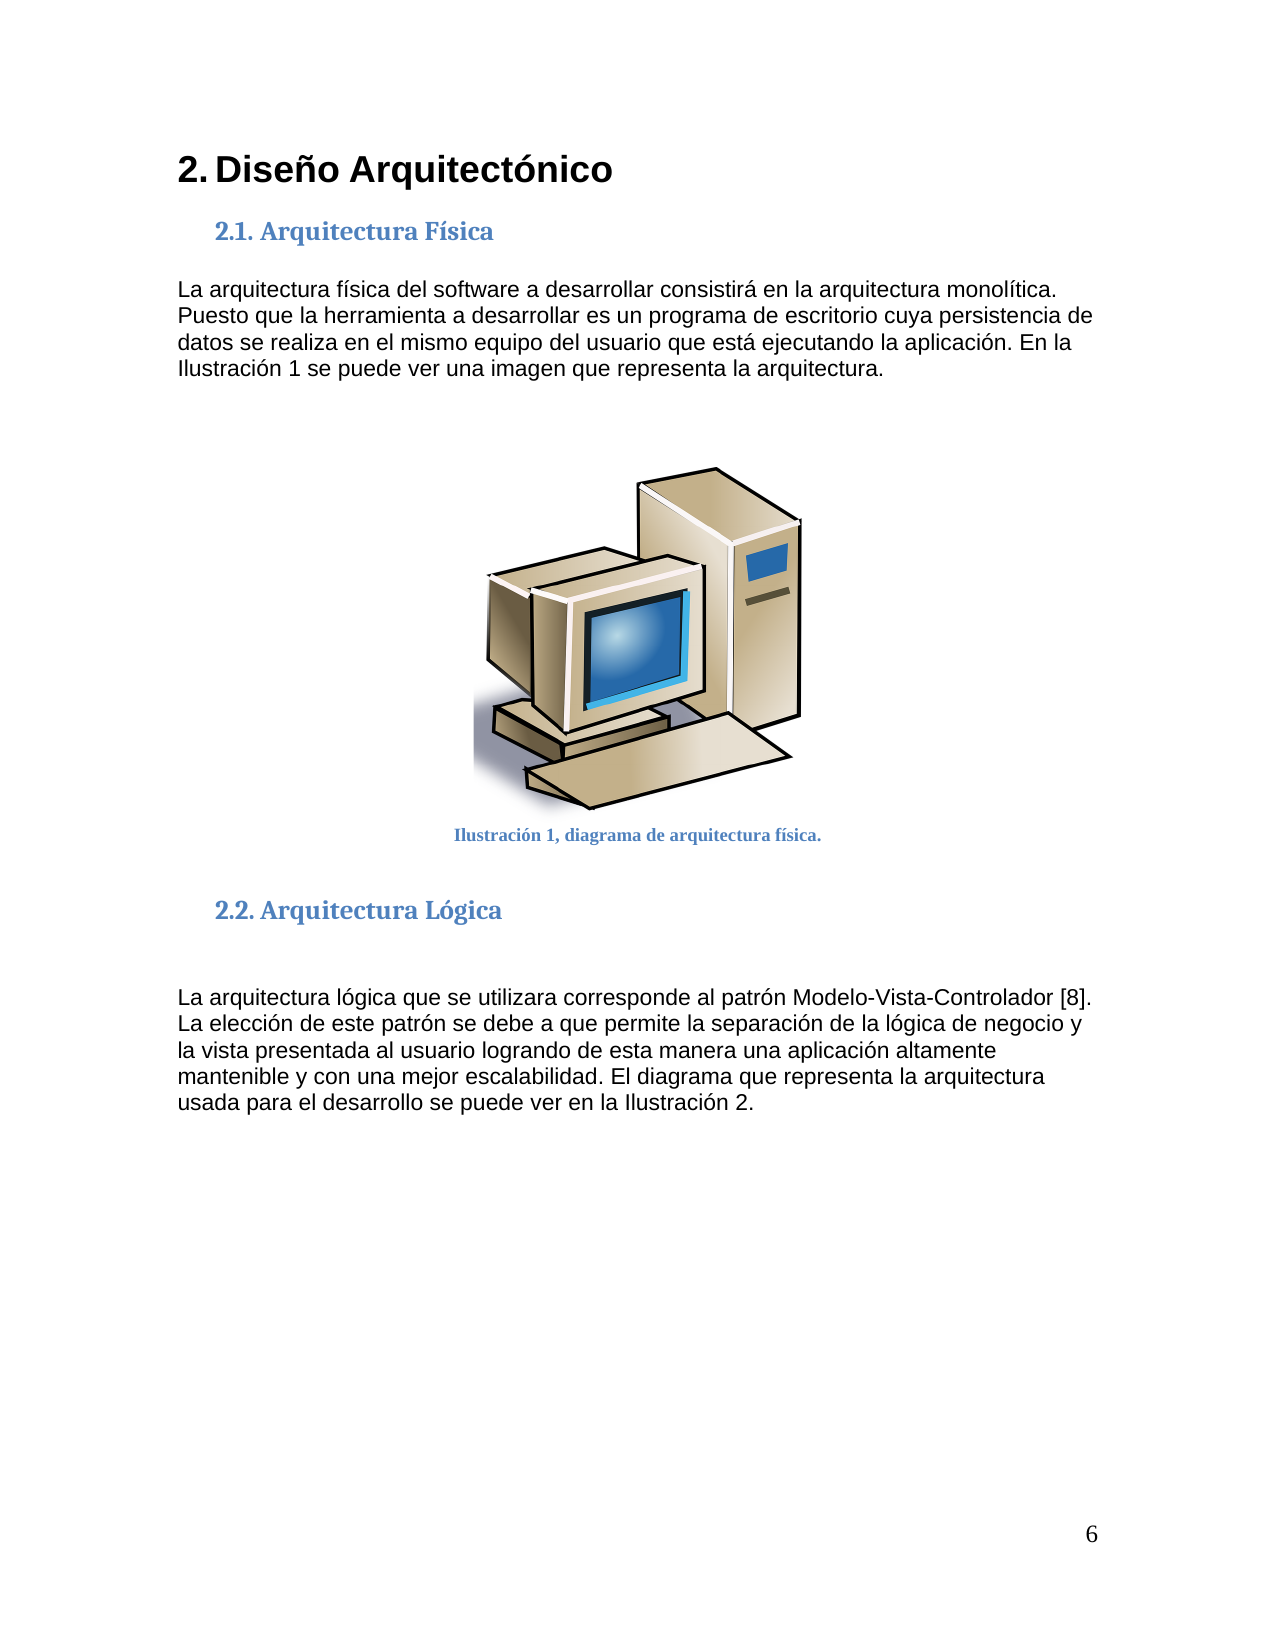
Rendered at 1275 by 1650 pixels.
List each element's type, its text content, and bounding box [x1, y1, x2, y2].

subtitle Arquitectura Física [215, 216, 1098, 247]
picture [473, 467, 802, 824]
text Ilustración 1, diagrama de arquitectura física. [177, 824, 1098, 846]
text La arquitectura física del software a desarrollar consistirá en la arquitectura monolítica. Puesto que la herramienta a desarrollar es un programa de escritorio cuya persistencia de datos se realiza en el mismo equipo del usuario que está ejecutando la aplicación. En la Ilustración 1 se puede ver una imagen que representa la arquitectura. [177, 276, 1098, 381]
subtitle Diseño Arquitectónico [177, 148, 1098, 191]
list Arquitectura Lógica [215, 895, 1098, 926]
text La arquitectura lógica que se utilizara corresponde al patrón Modelo-Vista-Controlador [8]. La elección de este patrón se debe a que permite la separación de la lógica de negocio y la vista presentada al usuario logrando de esta manera una aplicación altamente mantenible y con una mejor escalabilidad. El diagrama que representa la arquitectura usada para el desarrollo se puede ver en la Ilustración 2. [177, 984, 1098, 1116]
